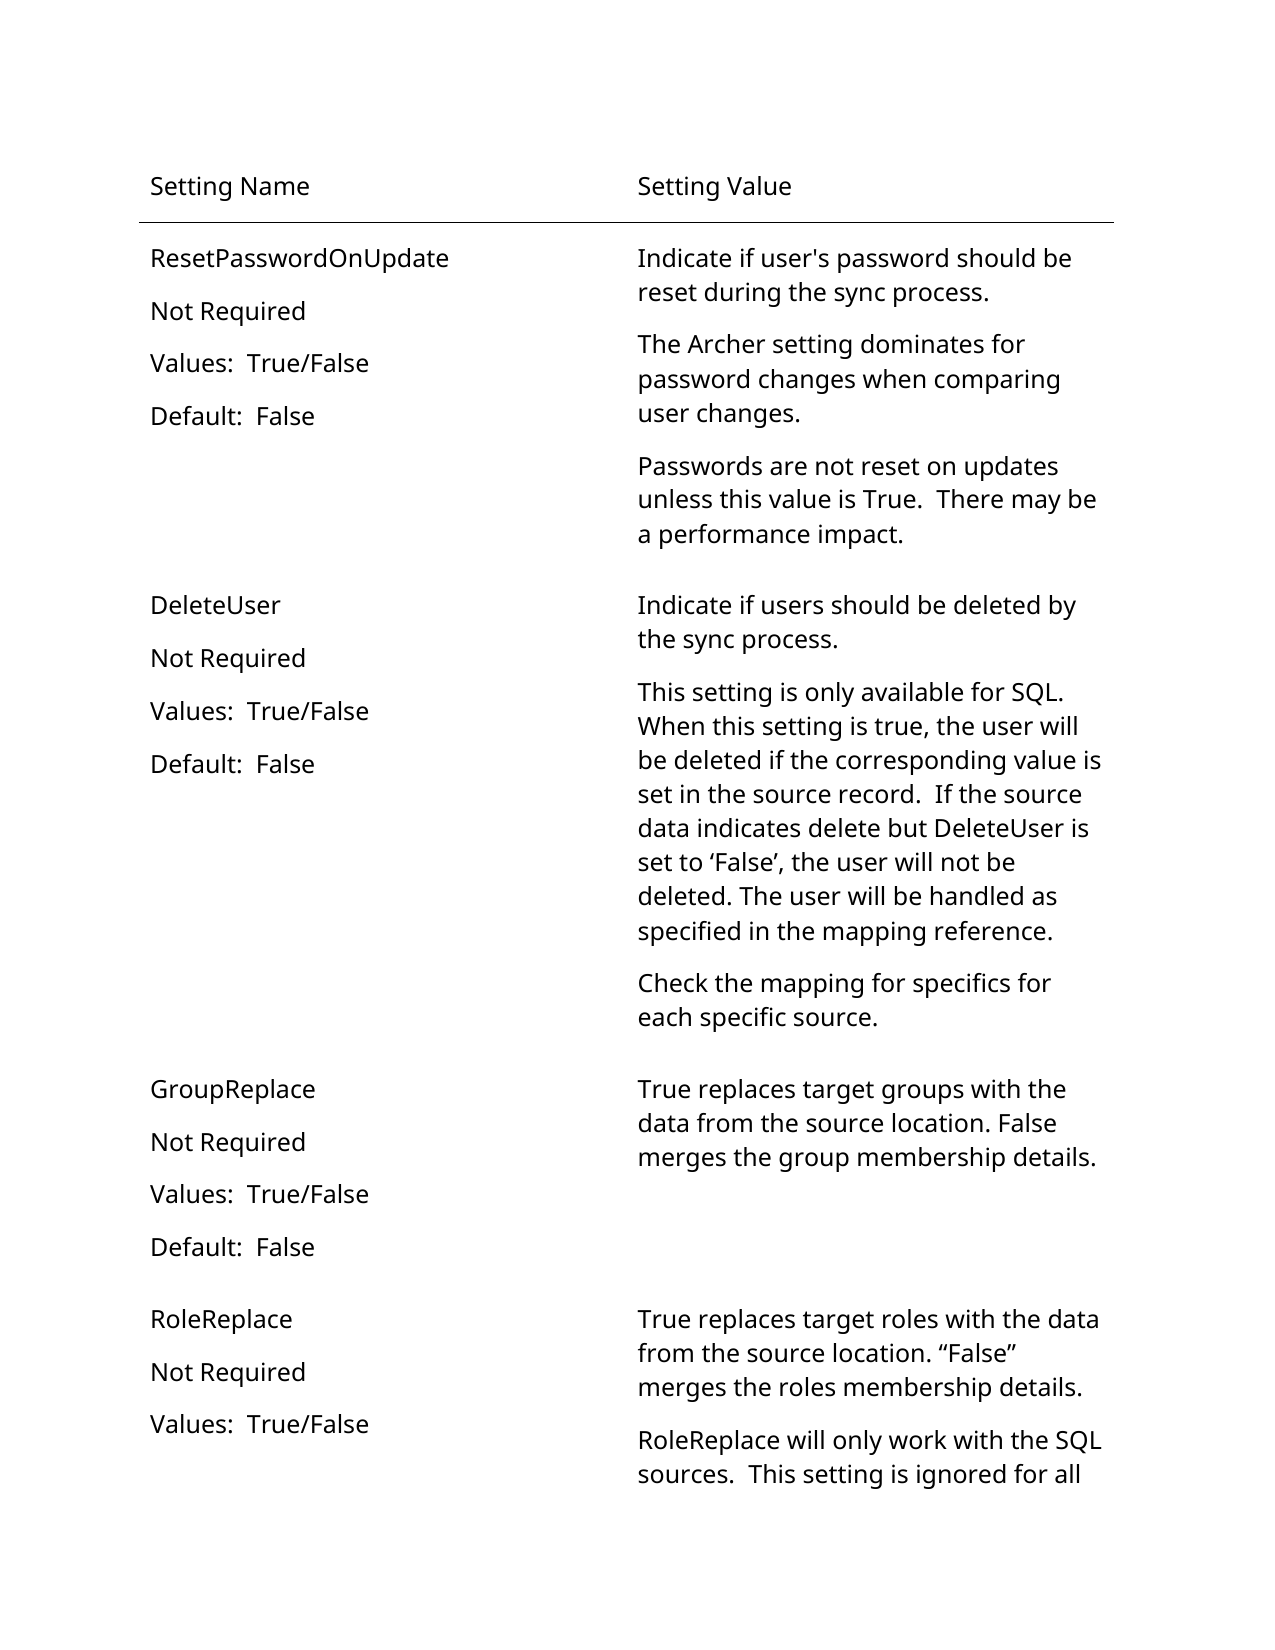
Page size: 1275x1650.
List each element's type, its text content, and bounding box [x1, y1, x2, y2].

table_cell GroupReplace Not Required Values: True/False Default: False [139, 1053, 626, 1283]
table_cell Indicate if users should be deleted by the sync process. This setting is only available for SQL. When this setting is true, the user will be deleted if the corresponding value is set in the source record. If the source data indicates delete but DeleteUser is set to ‘False’, the user will not be deleted. The user will be handled as specified in the mapping reference. Check the mapping for specifics for each specific source. [626, 569, 1114, 1053]
table_cell DeleteUser Not Required Values: True/False Default: False [139, 569, 626, 1053]
table_header Setting Name [139, 150, 626, 222]
table_cell Indicate if user's password should be reset during the sync process. The Archer setting dominates for password changes when comparing user changes. Passwords are not reset on updates unless this value is True. There may be a performance impact. [626, 223, 1114, 569]
table_header Setting Value [626, 150, 1114, 222]
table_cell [626, 1283, 1114, 1491]
table_cell ResetPasswordOnUpdate Not Required Values: True/False Default: False [139, 223, 626, 569]
table_cell True replaces target groups with the data from the source location. False merges the group membership details. [626, 1053, 1114, 1283]
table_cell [139, 1283, 626, 1491]
